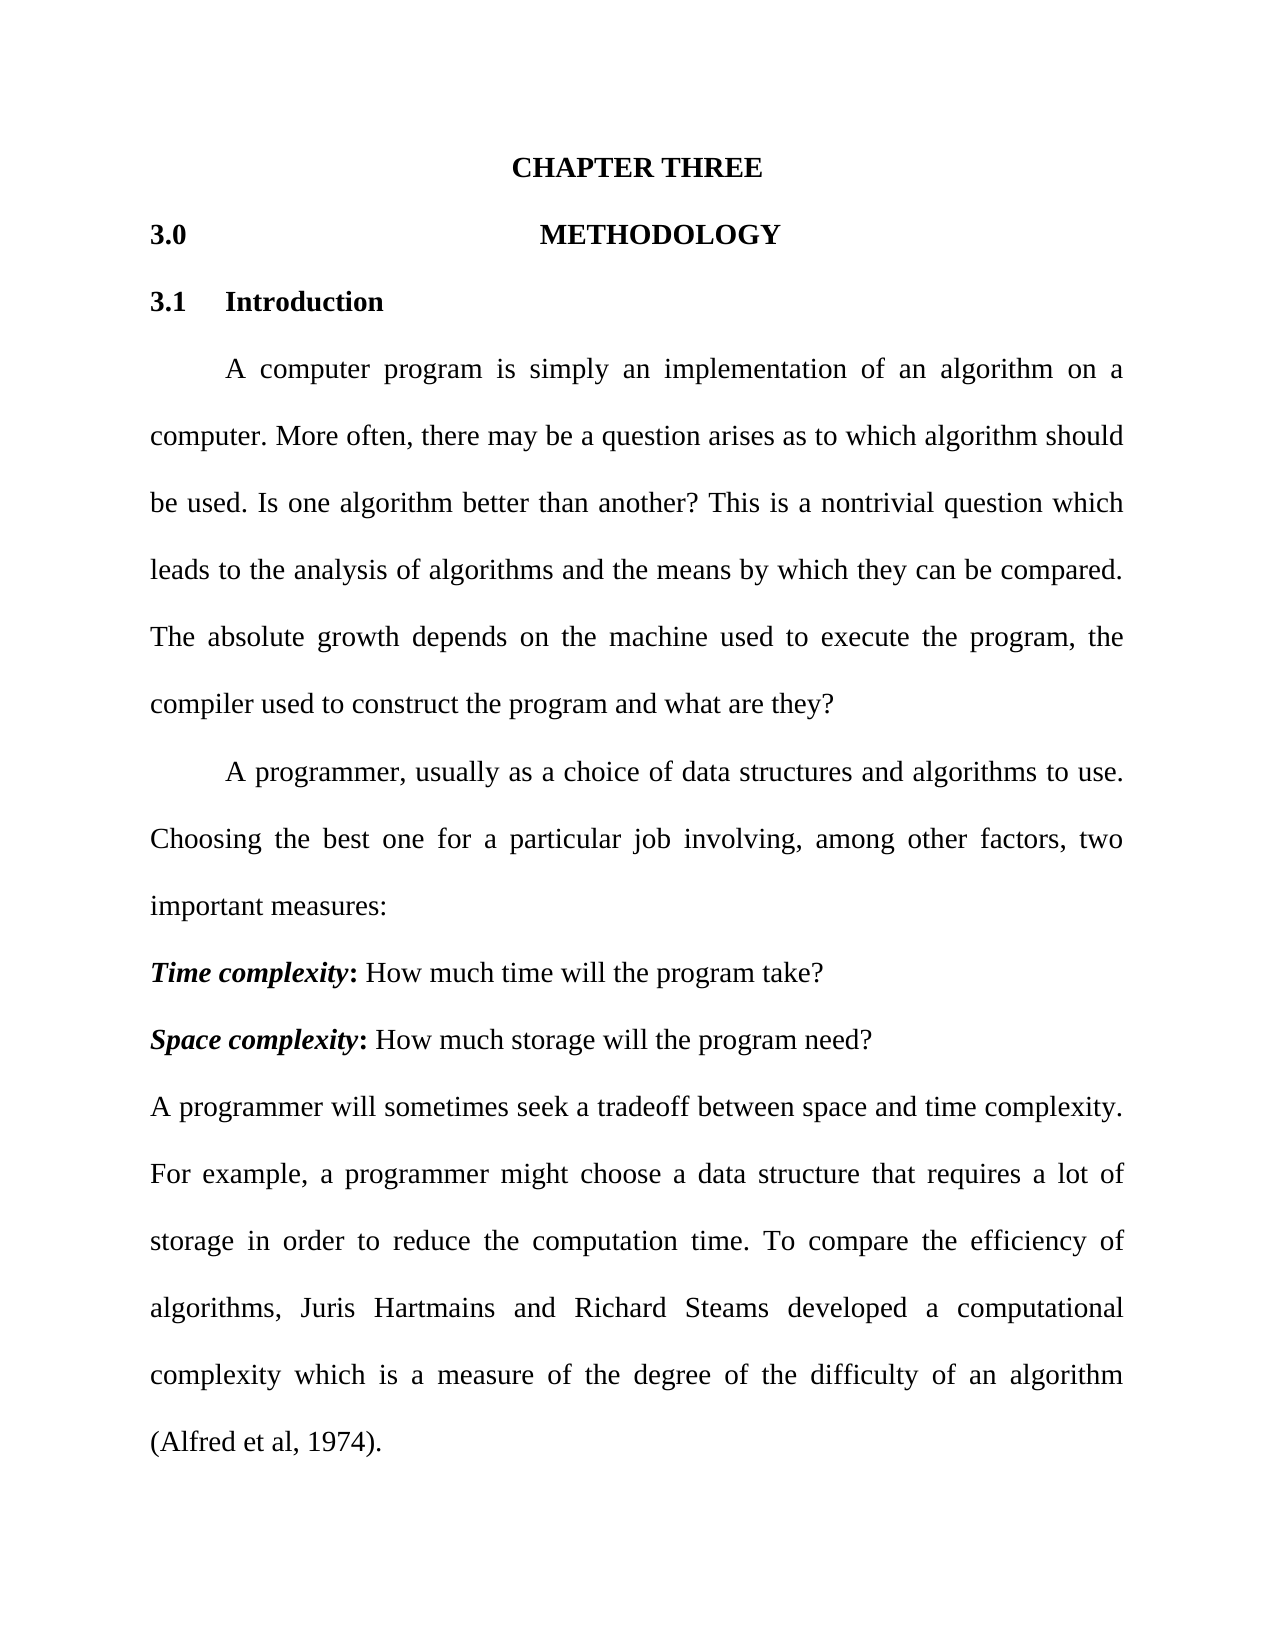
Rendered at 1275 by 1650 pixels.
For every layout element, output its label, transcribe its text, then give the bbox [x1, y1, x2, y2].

text Time complexity: How much time will the program take? [150, 955, 1125, 988]
text A computer program is simply an implementation of an algorithm on a computer. More often, there may be a question arises as to which algorithm should be used. Is one algorithm better than another? This is a nontrivial question which leads to the analysis of algorithms and the means by which they can be compared. The absolute growth depends on the machine used to execute the program, the compiler used to construct the program and what are they? [150, 351, 1125, 720]
text 3.1 Introduction [150, 284, 1125, 318]
text A programmer, usually as a choice of data structures and algorithms to use. Choosing the best one for a particular job involving, among other factors, two important measures: [150, 754, 1125, 921]
text Space complexity: How much storage will the program need? [150, 1022, 1125, 1056]
text CHAPTER THREE [150, 150, 1125, 183]
text 3.0 METHODOLOGY [150, 217, 1125, 251]
text A programmer will sometimes seek a tradeoff between space and time complexity. For example, a programmer might choose a data structure that requires a lot of storage in order to reduce the computation time. To compare the efficiency of algorithms, Juris Hartmains and Richard Steams developed a computational complexity which is a measure of the degree of the difficulty of an algorithm (Alfred et al, 1974). [150, 1089, 1125, 1458]
